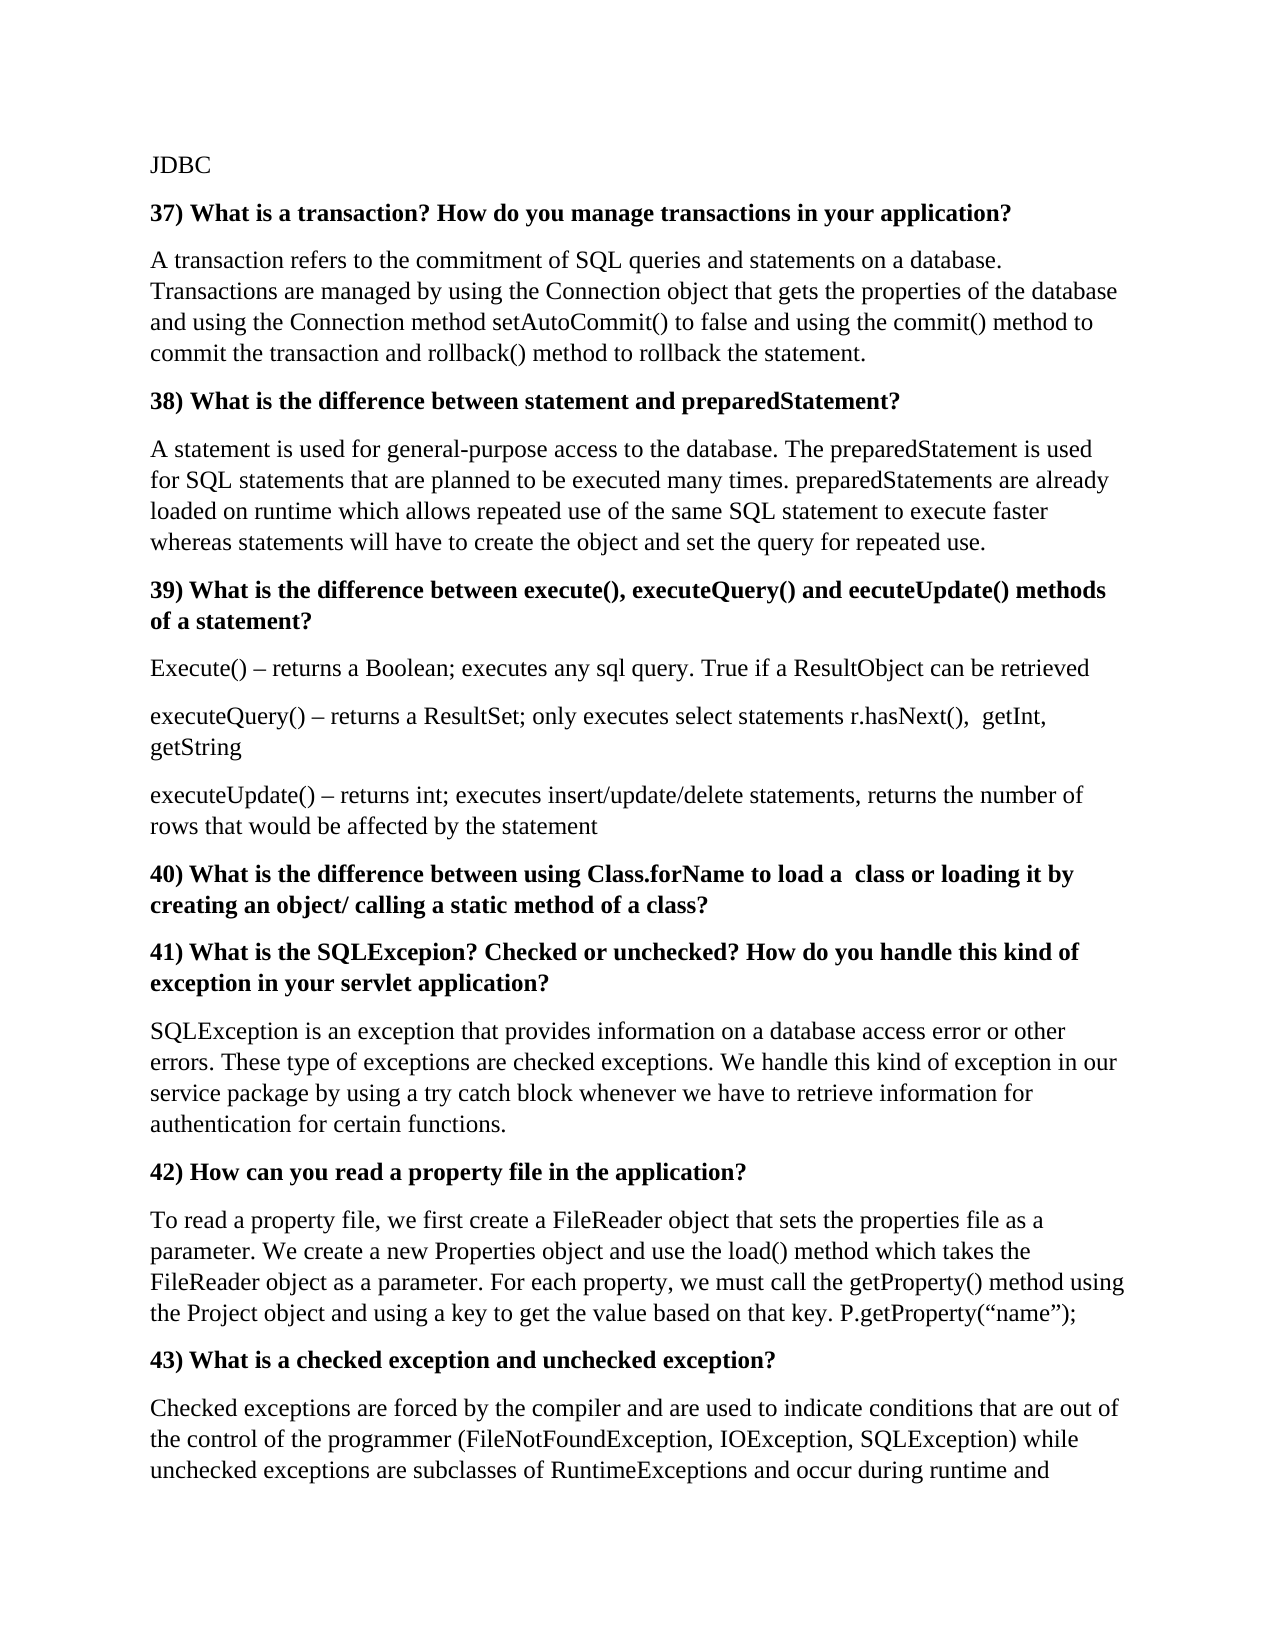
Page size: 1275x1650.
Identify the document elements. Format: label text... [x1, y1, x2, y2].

text SQLException is an exception that provides information on a database access error or other errors. These type of exceptions are checked exceptions. We handle this kind of exception in our service package by using a try catch block whenever we have to retrieve information for authentication for certain functions. [150, 1016, 1125, 1138]
text 40) What is the difference between using Class.forName to load a class or loading it by creating an object/ calling a static method of a class? [150, 859, 1125, 918]
text A transaction refers to the commitment of SQL queries and statements on a database. Transactions are managed by using the Connection object that gets the properties of the database and using the Connection method setAutoCommit() to false and using the commit() method to commit the transaction and rollback() method to rollback the statement. [150, 245, 1125, 367]
text 39) What is the difference between execute(), executeQuery() and eecuteUpdate() methods of a statement? [150, 575, 1125, 634]
text To read a property file, we first create a FileReader object that sets the properties file as a parameter. We create a new Properties object and use the load() method which takes the FileReader object as a parameter. For each property, we must call the getProperty() method using the Project object and using a key to get the value based on that key. P.getProperty(“name”); [150, 1205, 1125, 1327]
text 41) What is the SQLExcepion? Checked or unchecked? How do you handle this kind of exception in your servlet application? [150, 937, 1125, 997]
text executeQuery() – returns a ResultSet; only executes select statements r.hasNext(), getInt, getString [150, 701, 1125, 761]
text executeUpdate() – returns int; executes insert/update/delete statements, returns the number of rows that would be affected by the statement [150, 780, 1125, 840]
text 37) What is a transaction? How do you manage transactions in your application? [150, 198, 1125, 226]
text 38) What is the difference between statement and preparedStatement? [150, 386, 1125, 415]
text 42) How can you read a property file in the application? [150, 1157, 1125, 1186]
text 43) What is a checked exception and unchecked exception? [150, 1346, 1125, 1374]
text Execute() – returns a Boolean; executes any sql query. True if a ResultObject can be retrieved [150, 653, 1125, 682]
text A statement is used for general-purpose access to the database. The preparedStatement is used for SQL statements that are planned to be executed many times. preparedStatements are already loaded on runtime which allows repeated use of the same SQL statement to execute faster whereas statements will have to create the object and set the query for repeated use. [150, 434, 1125, 556]
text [150, 1393, 1125, 1484]
text JDBC [150, 150, 1125, 179]
